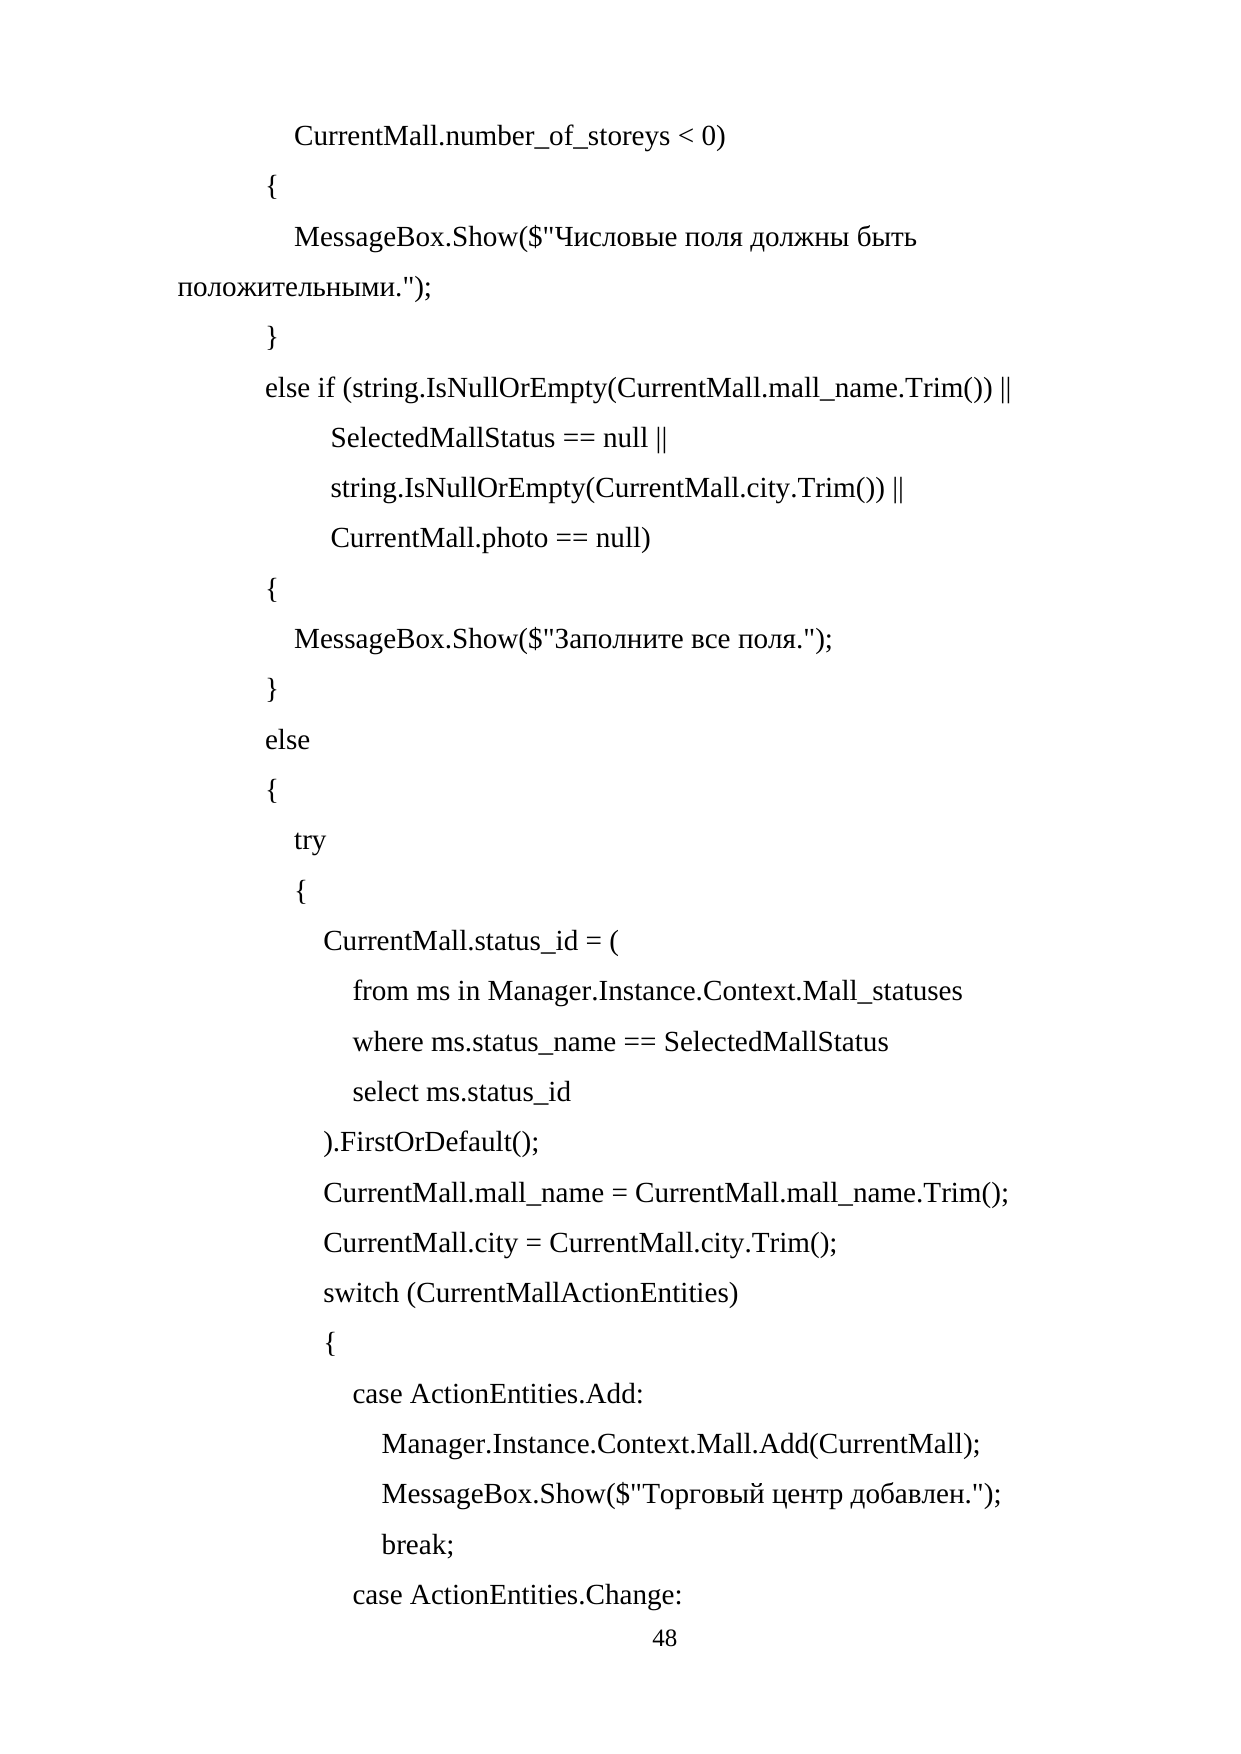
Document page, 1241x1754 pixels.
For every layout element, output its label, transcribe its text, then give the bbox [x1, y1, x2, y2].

text where ms.status_name == SelectedMallStatus [177, 1024, 1152, 1057]
text case ActionEntities.Add: [177, 1376, 1152, 1409]
text CurrentMall.number_of_storeys < 0) [177, 118, 1152, 152]
text { [177, 168, 1152, 202]
text MessageBox.Show($"Числовые поля должны быть положительными."); [177, 219, 1152, 303]
text MessageBox.Show($"Торговый центр добавлен."); [177, 1477, 1152, 1510]
text } [177, 319, 1152, 353]
text select ms.status_id [177, 1074, 1152, 1108]
text MessageBox.Show($"Заполните все поля."); [177, 621, 1152, 655]
text switch (CurrentMallActionEntities) [177, 1275, 1152, 1309]
text from ms in Manager.Instance.Context.Mall_statuses [177, 973, 1152, 1007]
text CurrentMall.city = CurrentMall.city.Trim(); [177, 1225, 1152, 1258]
text CurrentMall.mall_name = CurrentMall.mall_name.Trim(); [177, 1175, 1152, 1208]
text ).FirstOrDefault(); [177, 1124, 1152, 1158]
text case ActionEntities.Change: [177, 1577, 1152, 1611]
text } [177, 672, 1152, 705]
text string.IsNullOrEmpty(CurrentMall.city.Trim()) || [177, 470, 1152, 504]
text else [177, 722, 1152, 755]
text break; [177, 1527, 1152, 1560]
text SelectedMallStatus == null || [177, 420, 1152, 453]
text Manager.Instance.Context.Mall.Add(CurrentMall); [177, 1426, 1152, 1460]
text { [177, 772, 1152, 806]
text { [177, 873, 1152, 906]
text { [177, 1326, 1152, 1359]
text { [177, 571, 1152, 604]
text try [177, 822, 1152, 856]
text CurrentMall.photo == null) [177, 521, 1152, 554]
text CurrentMall.status_id = ( [177, 923, 1152, 957]
text else if (string.IsNullOrEmpty(CurrentMall.mall_name.Trim()) || [177, 370, 1152, 403]
